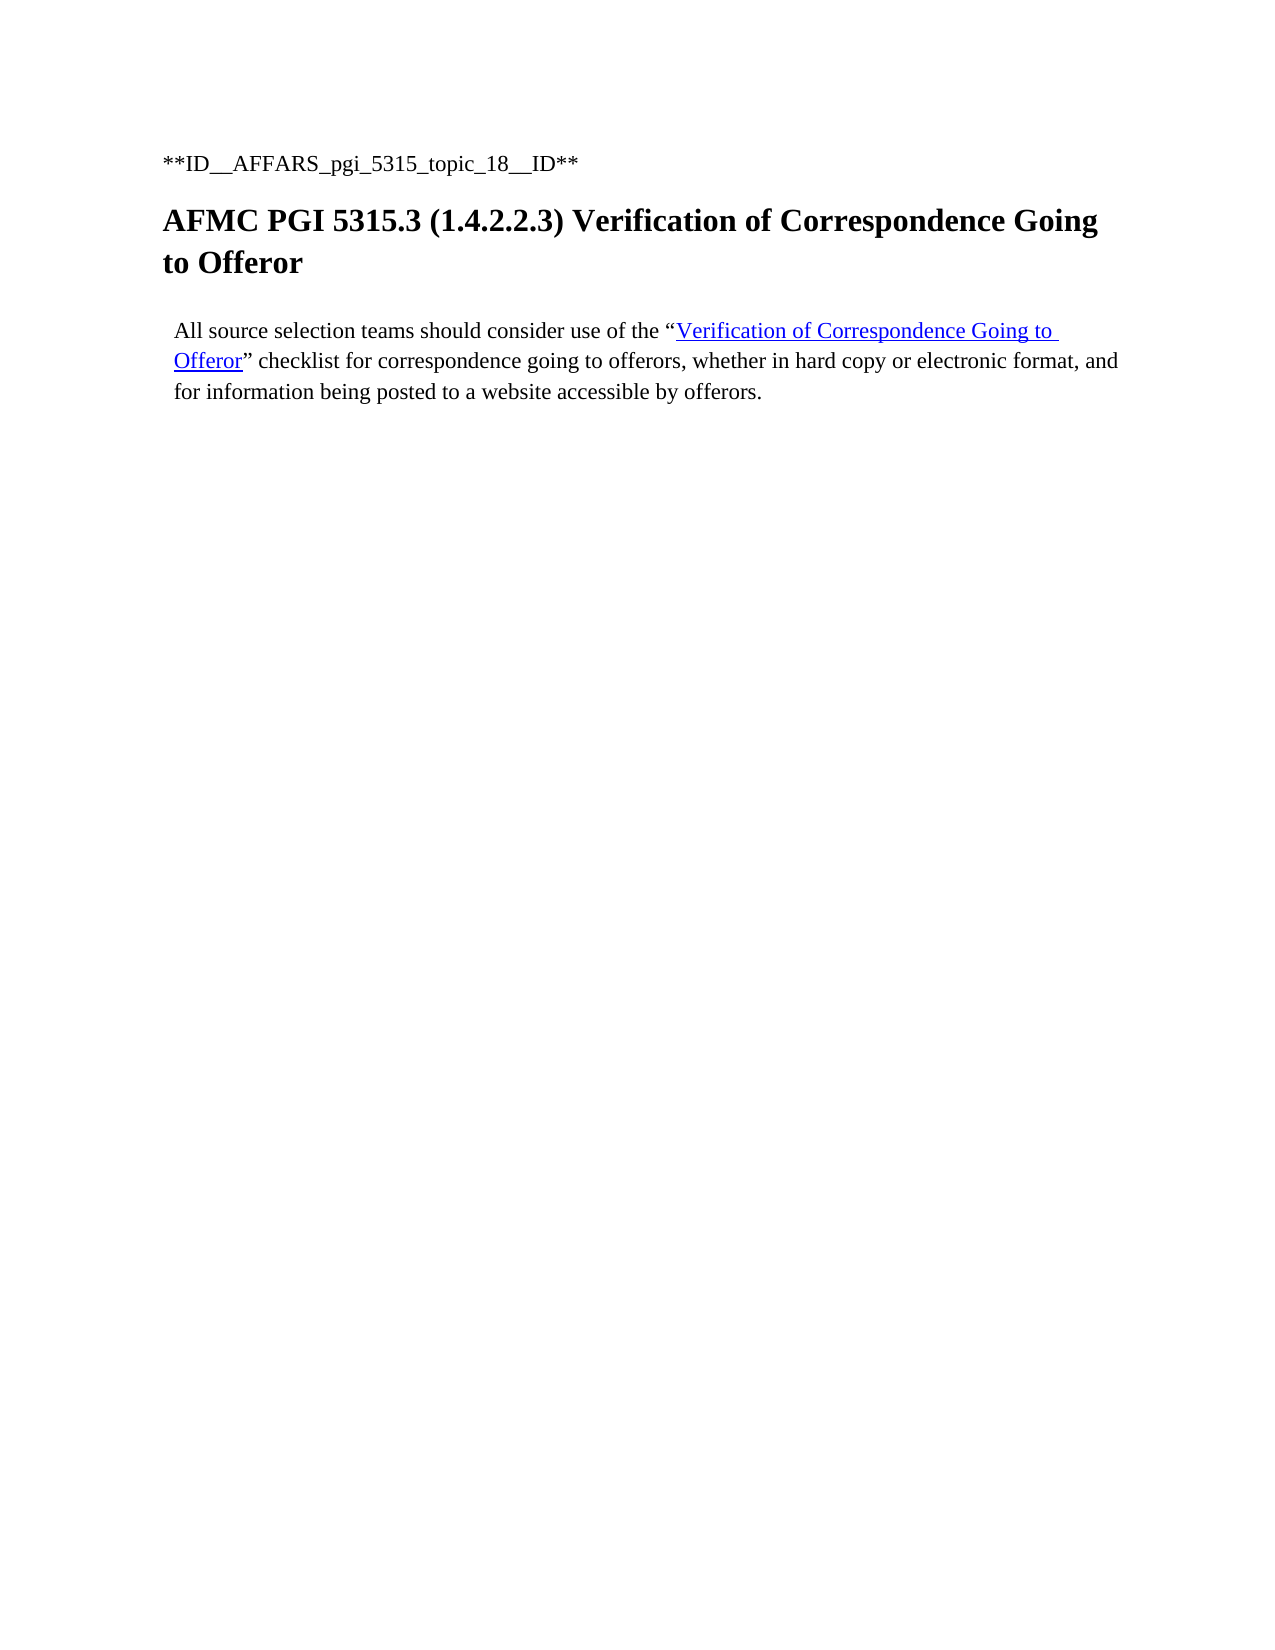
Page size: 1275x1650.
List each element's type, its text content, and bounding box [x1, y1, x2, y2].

subtitle AFMC PGI 5315.3 (1.4.2.2.3) Verification of Correspondence Going to Offeror [162, 201, 1125, 281]
text All source selection teams should consider use of the “Verification of Correspondence Going to Offeror” checklist for correspondence going to offerors, whether in hard copy or electronic format, and for information being posted to a website accessible by offerors. [163, 307, 1135, 414]
text **ID__AFFARS_pgi_5315_topic_18__ID** [162, 150, 1125, 176]
